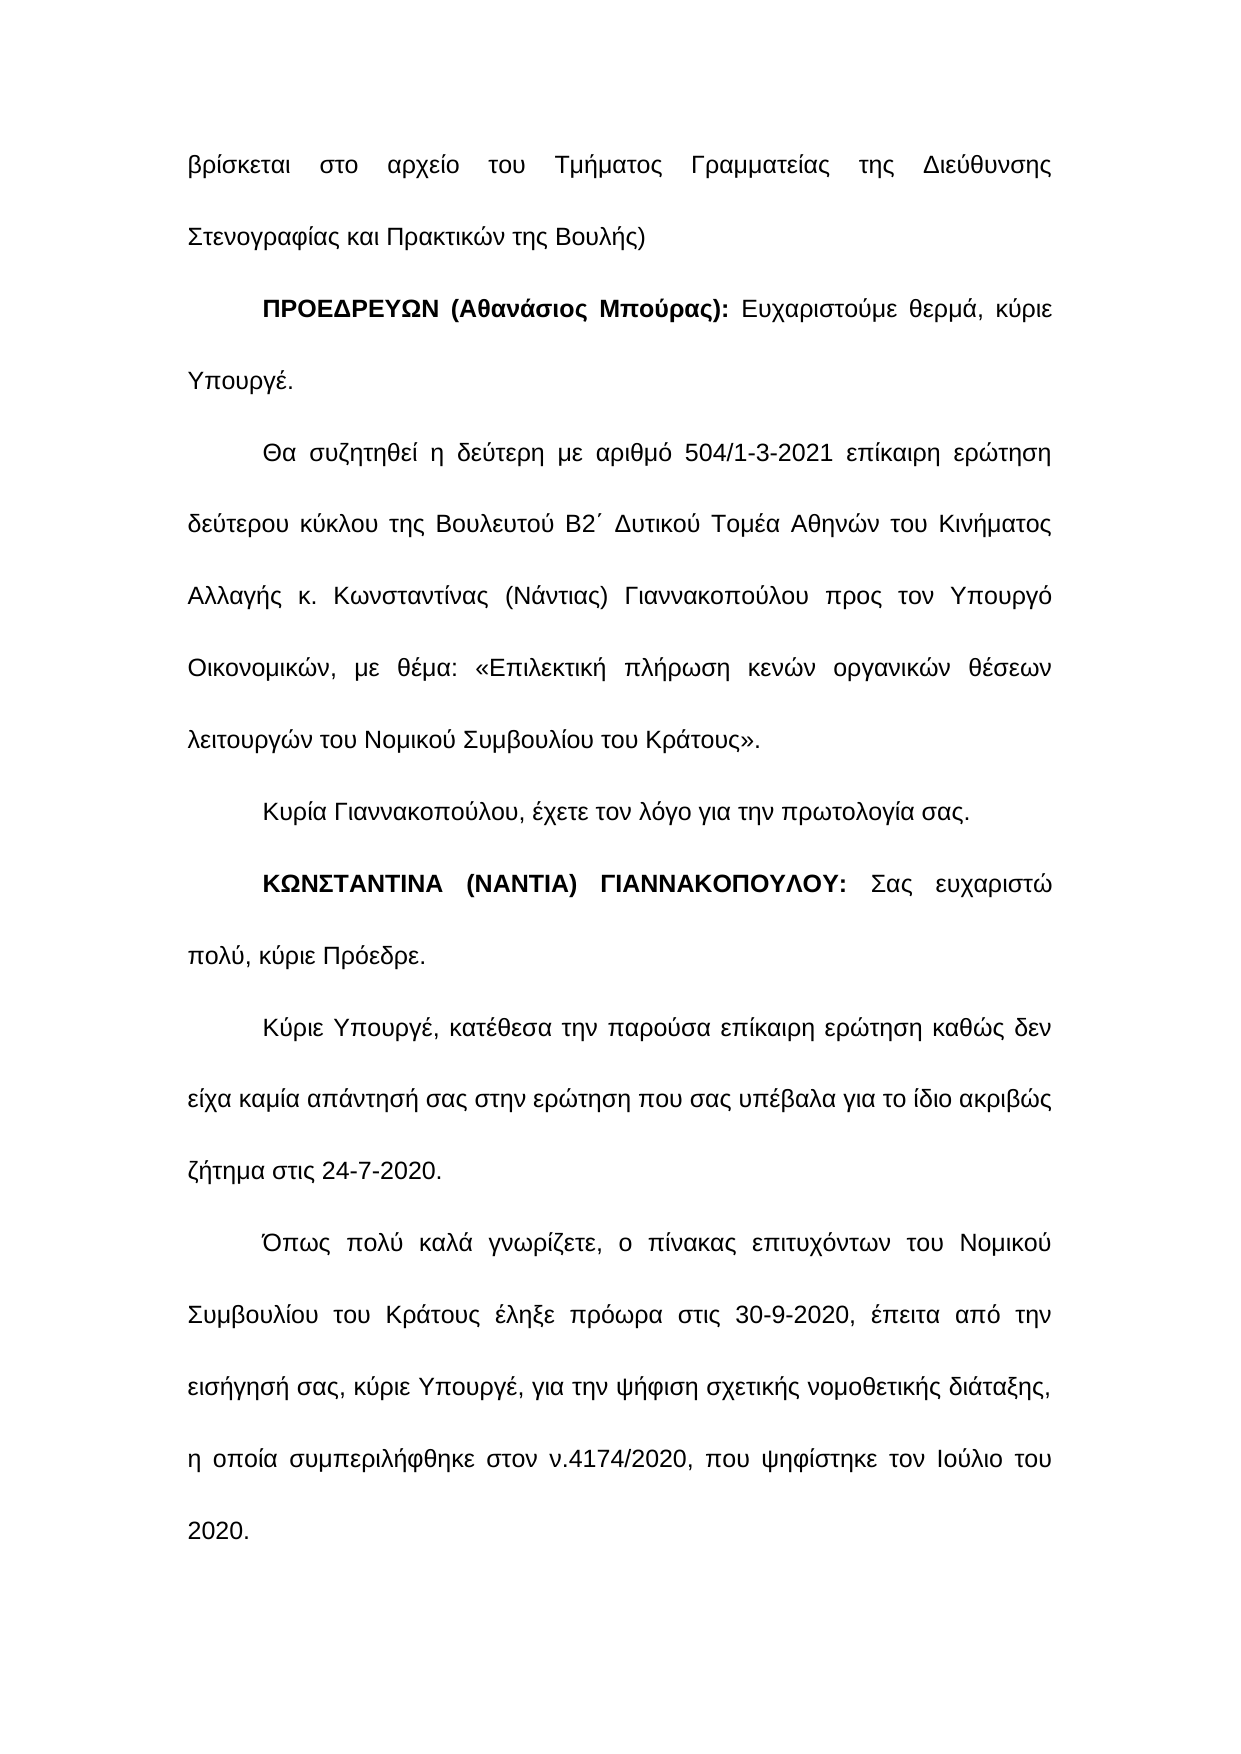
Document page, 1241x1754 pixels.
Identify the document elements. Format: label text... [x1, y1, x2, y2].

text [187, 150, 1053, 251]
text Όπως πολύ καλά γνωρίζετε, ο πίνακας επιτυχόντων του Νομικού Συμβουλίου του Κράτους έληξε πρόωρα στις 30-9-2020, έπειτα από την εισήγησή σας, κύριε Υπουργέ, για την ψήφιση σχετικής νομοθετικής διάταξης, η οποία συμπεριλήφθηκε στον ν.4174/2020, που ψηφίστηκε τον Ιούλιο του 2020. [187, 1228, 1053, 1544]
text Κυρία Γιαννακοπούλου, έχετε τον λόγο για την πρωτολογία σας. [187, 797, 1053, 826]
text Θα συζητηθεί η δεύτερη με αριθμό 504/1-3-2021 επίκαιρη ερώτηση δεύτερου κύκλου της Βουλευτού Β2΄ Δυτικού Τομέα Αθηνών του Κινήματος Αλλαγής κ. Κωνσταντίνας (Νάντιας) Γιαννακοπούλου προς τον Υπουργό Οικονομικών, με θέμα: «Επιλεκτική πλήρωση κενών οργανικών θέσεων λειτουργών του Νομικού Συμβουλίου του Κράτους». [187, 437, 1053, 754]
text Κύριε Υπουργέ, κατέθεσα την παρούσα επίκαιρη ερώτηση καθώς δεν είχα καμία απάντησή σας στην ερώτηση που σας υπέβαλα για το ίδιο ακριβώς ζήτημα στις 24-7-2020. [187, 1012, 1053, 1185]
text ΚΩΝΣΤΑΝΤΙΝΑ (ΝΑΝΤΙΑ) ΓΙΑΝΝΑΚΟΠΟΥΛΟΥ: Σας ευχαριστώ πολύ, κύριε Πρόεδρε. [187, 869, 1053, 969]
text ΠΡΟΕΔΡΕΥΩΝ (Αθανάσιος Μπούρας): Ευχαριστούμε θερμά, κύριε Υπουργέ. [187, 294, 1053, 394]
